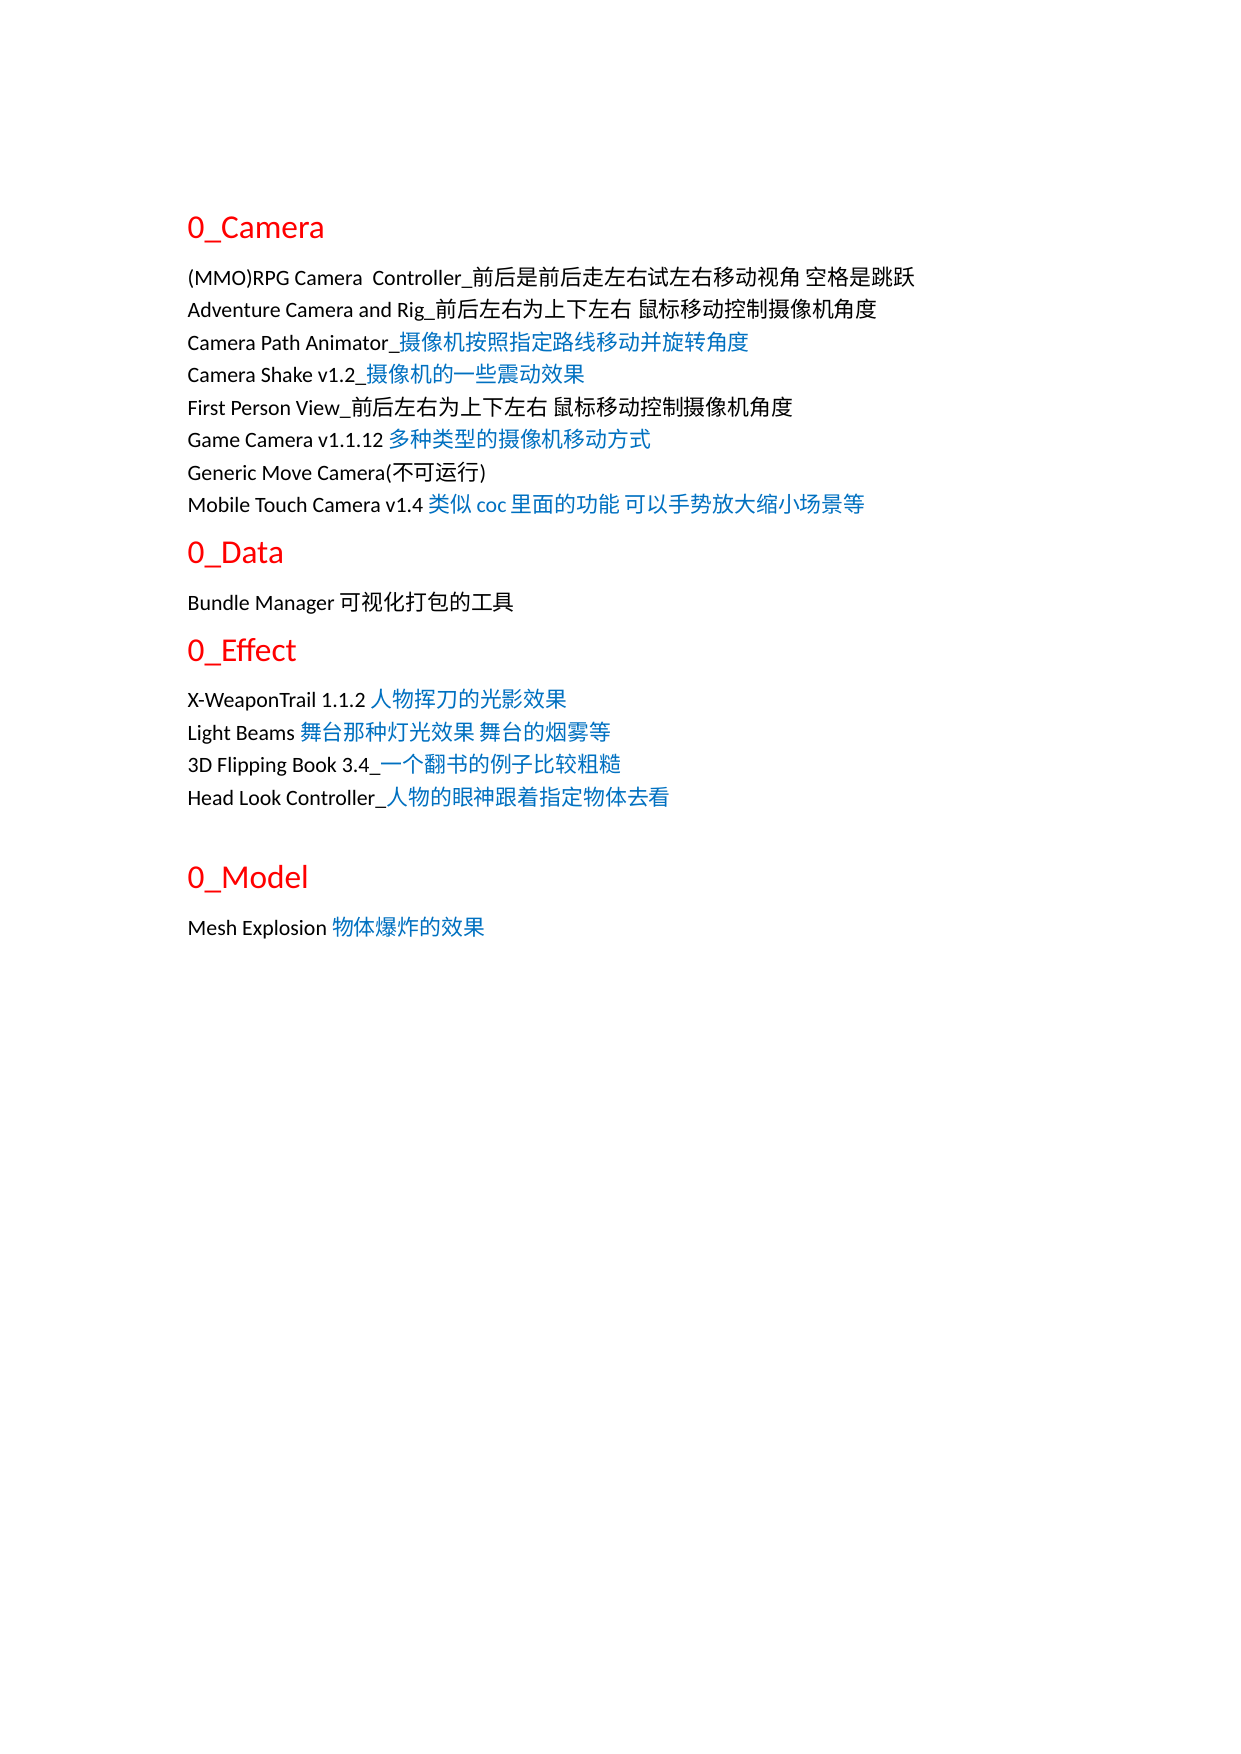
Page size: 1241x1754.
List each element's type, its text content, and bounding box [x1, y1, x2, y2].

text Mobile Touch Camera v1.4 类似coc里面的功能 可以手势放大缩小场景等 [187, 487, 1053, 519]
text 3D Flipping Book 3.4_一个翻书的例子比较粗糙 [187, 747, 1053, 779]
text 0_Model [187, 844, 1053, 909]
text 0_Effect [187, 617, 1053, 682]
text X-WeaponTrail 1.1.2 人物挥刀的光影效果 [187, 682, 1053, 714]
text 0_Camera [187, 194, 1053, 259]
text (MMO)RPG Camera Controller_前后是前后走左右试左右移动视角 空格是跳跃 [187, 259, 1053, 292]
text Generic Move Camera(不可运行) [187, 454, 1053, 487]
text Camera Shake v1.2_摄像机的一些震动效果 [187, 357, 1053, 389]
text Head Look Controller_人物的眼神跟着指定物体去看 [187, 779, 1053, 812]
text Mesh Explosion 物体爆炸的效果 [187, 909, 1053, 942]
text Game Camera v1.1.12 多种类型的摄像机移动方式 [187, 422, 1053, 454]
text Camera Path Animator_摄像机按照指定路线移动并旋转角度 [187, 324, 1053, 357]
text Light Beams 舞台那种灯光效果 舞台的烟雾等 [187, 714, 1053, 747]
text Bundle Manager 可视化打包的工具 [187, 584, 1053, 617]
text Adventure Camera and Rig_前后左右为上下左右 鼠标移动控制摄像机角度 [187, 292, 1053, 324]
text 0_Data [187, 519, 1053, 584]
text First Person View_前后左右为上下左右 鼠标移动控制摄像机角度 [187, 389, 1053, 422]
